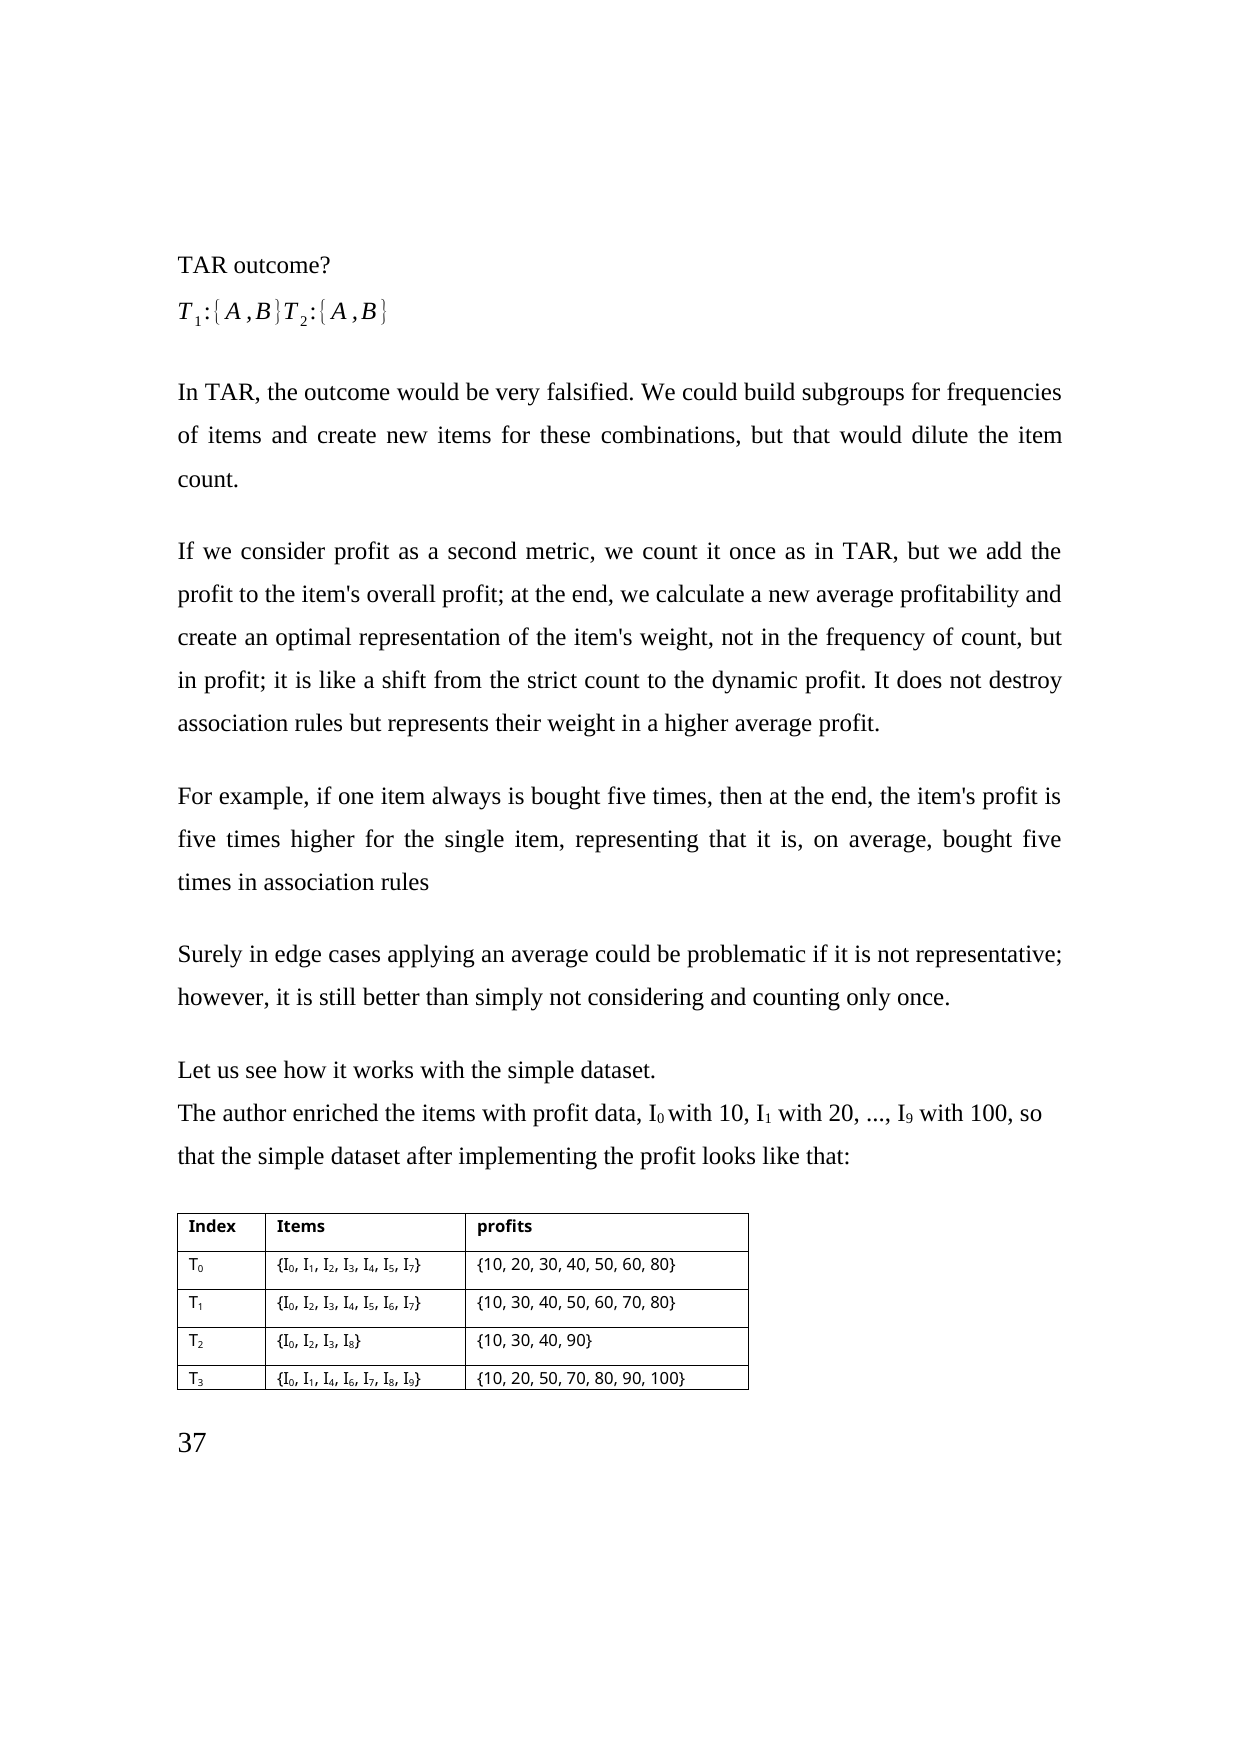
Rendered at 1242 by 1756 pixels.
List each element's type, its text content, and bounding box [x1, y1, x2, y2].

text For example, if one item always is bought five times, then at the end, the item's profit is five times higher for the single item, representing that it is, on average, bought five times in association rules [177, 1209, 1063, 1324]
text Secondly, we solve a fundamental problem. Usually, TAR cannot handle transactions like: What would be the TAR outcome? [177, 538, 1063, 763]
text If we consider profit as a second metric, we count it once as in TAR, but we add the profit to the item's overall profit; at the end, we calculate a new average profitability and create an optimal representation of the item's weight, not in the frequency of count, but in profit; it is like a shift from the strict count to the dynamic profit. It does not destroy association rules but represents their weight in a higher average profit. [177, 965, 1063, 1166]
text In TAR, the outcome would be very falsified. We could build subgroups for frequencies of items and create new items for these combinations, but that would dilute the item count. [177, 806, 1063, 921]
